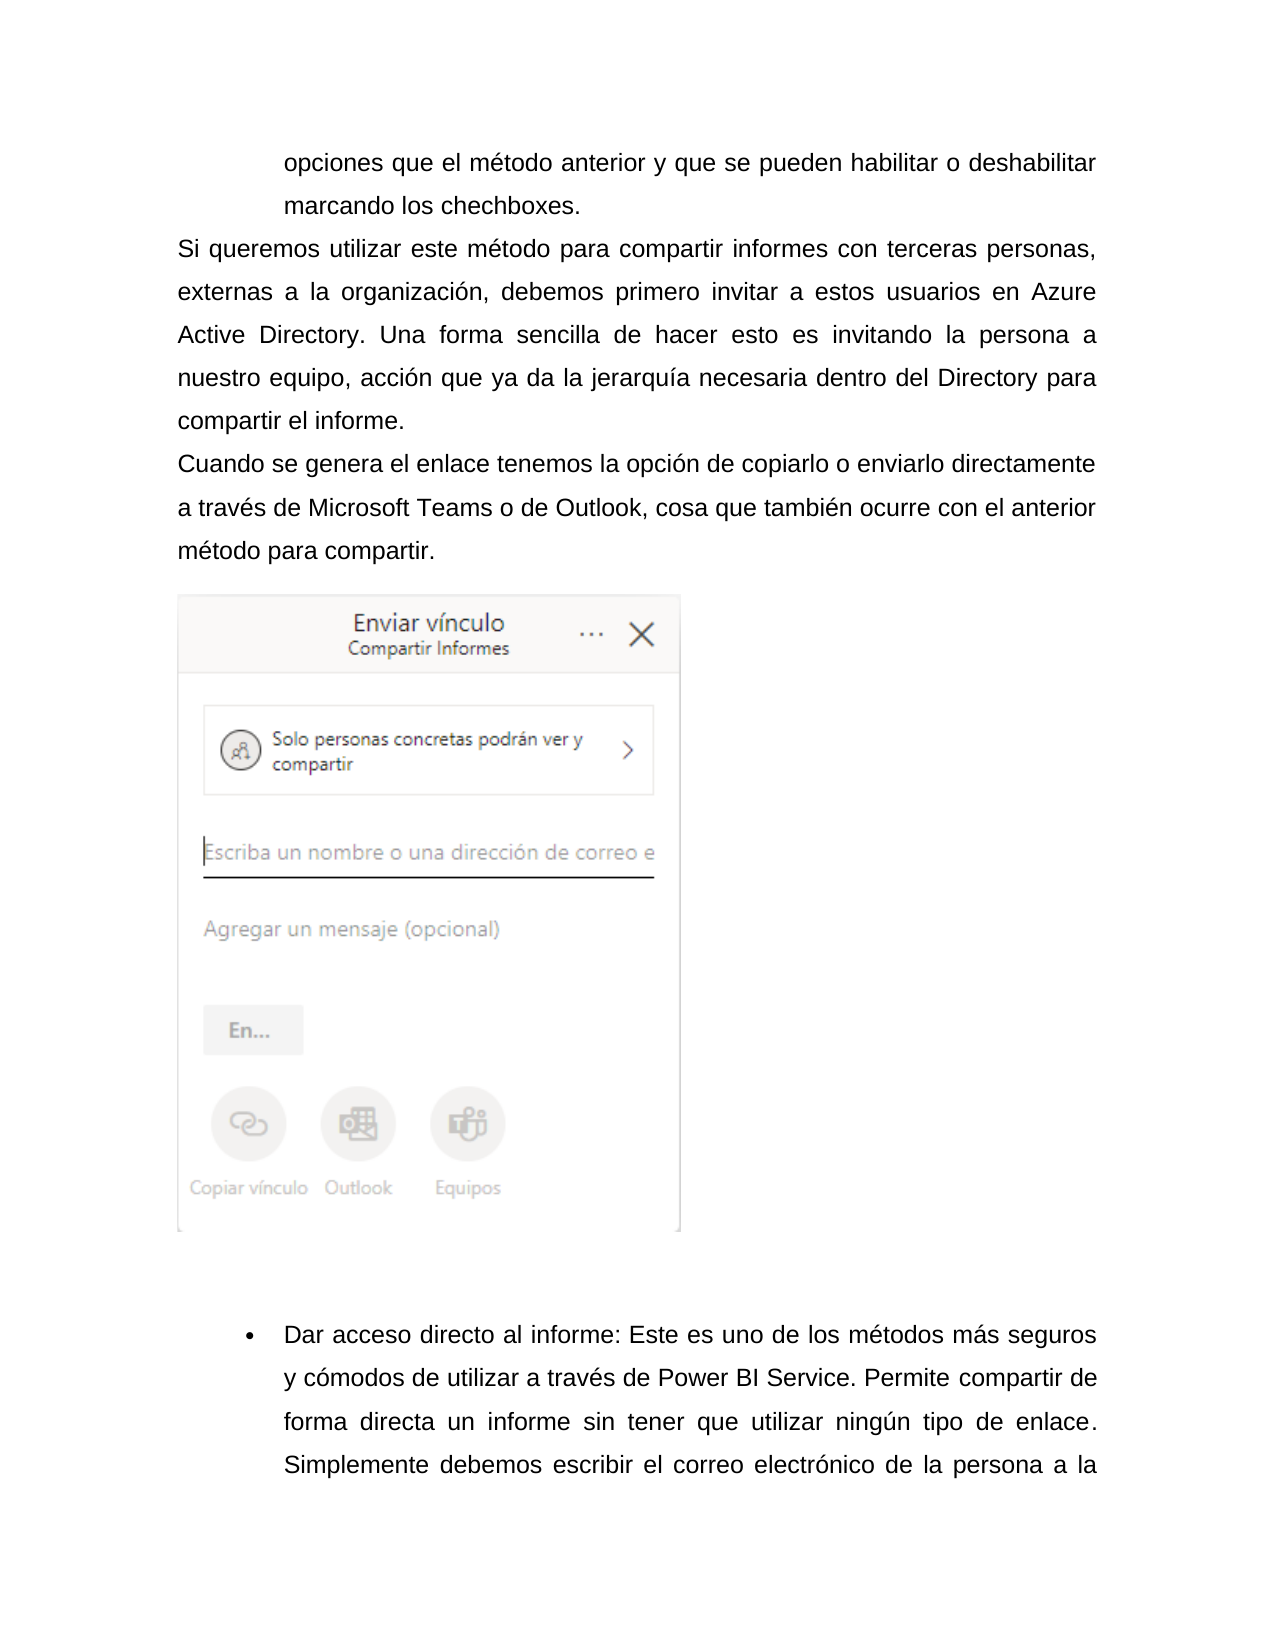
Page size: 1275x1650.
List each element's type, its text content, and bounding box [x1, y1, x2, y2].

picture [177, 637, 681, 1275]
text Cuando se genera el enlace tenemos la opción de copiarlo o enviarlo directamente a través de Microsoft Teams o de Outlook, cosa que también ocurre con el anterior método para compartir. [177, 493, 1098, 608]
text Si queremos utilizar este método para compartir informes con terceras personas, externas a la organización, debemos primero invitar a estos usuarios en Azure Active Directory. Una forma sencilla de hacer esto es invitando la persona a nuestro equipo, acción que ya da la jerarquía necesaria dentro del Directory para compartir el informe. [177, 277, 1098, 478]
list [246, 148, 1098, 263]
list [246, 1363, 1098, 1478]
